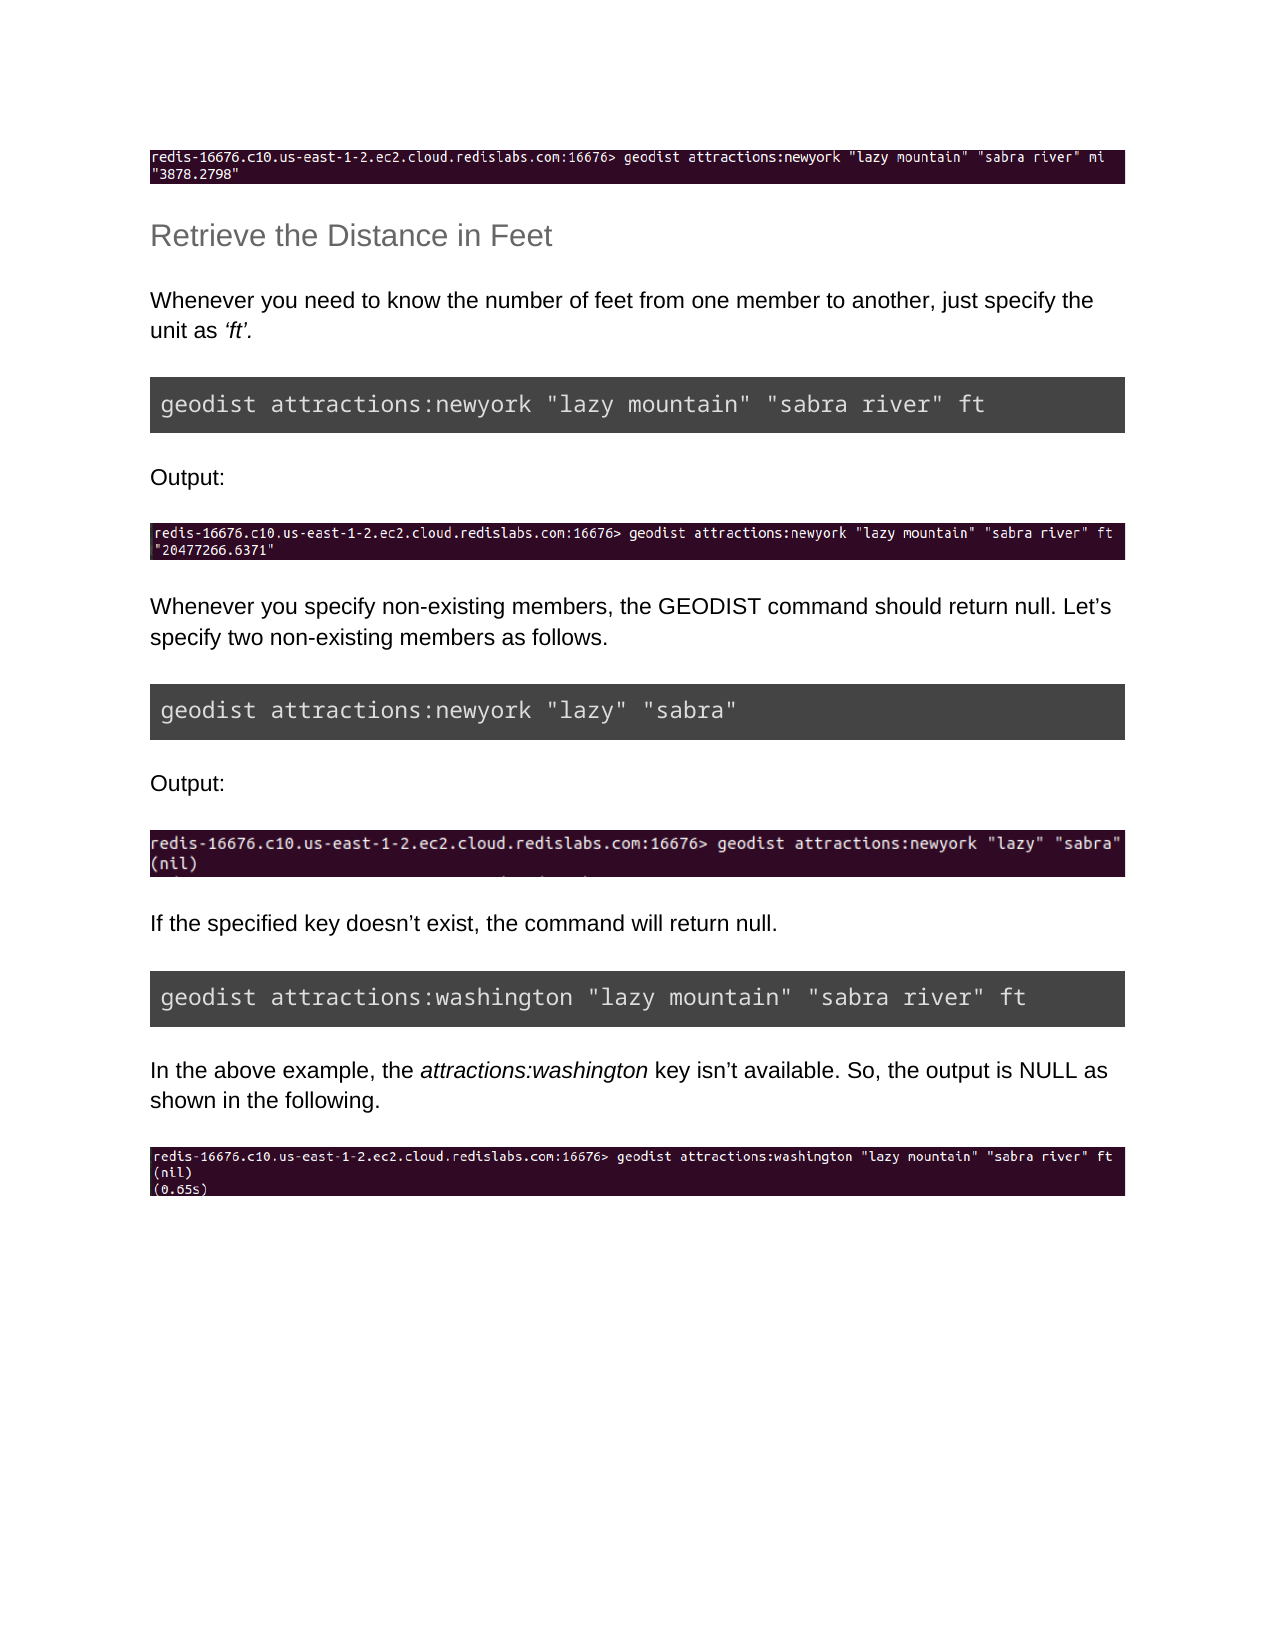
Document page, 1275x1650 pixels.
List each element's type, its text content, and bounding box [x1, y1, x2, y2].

picture [150, 830, 1125, 877]
picture [150, 1147, 1125, 1196]
picture [150, 150, 1125, 184]
subtitle Retrieve the Distance in Feet [150, 217, 1125, 253]
text In the above example, the attractions:washington key isn’t available. So, the output is NULL as shown in the following. [150, 1057, 1125, 1113]
table_header geodist attractions:washington "lazy mountain" "sabra river" ft [150, 971, 1125, 1027]
table_header geodist attractions:newyork "lazy" "sabra" [150, 684, 1125, 740]
text Whenever you need to know the number of feet from one member to another, just specify the unit as ‘ft’. [150, 287, 1125, 343]
text If the specified key doesn’t exist, the command will return null. [150, 910, 1125, 937]
text Output: [150, 770, 1125, 796]
picture [150, 523, 1125, 560]
text Output: [150, 463, 1125, 490]
table_header geodist attractions:newyork "lazy mountain" "sabra river" ft [150, 377, 1125, 433]
text Whenever you specify non-existing members, the GEODIST command should return null. Let’s specify two non-existing members as follows. [150, 593, 1125, 650]
